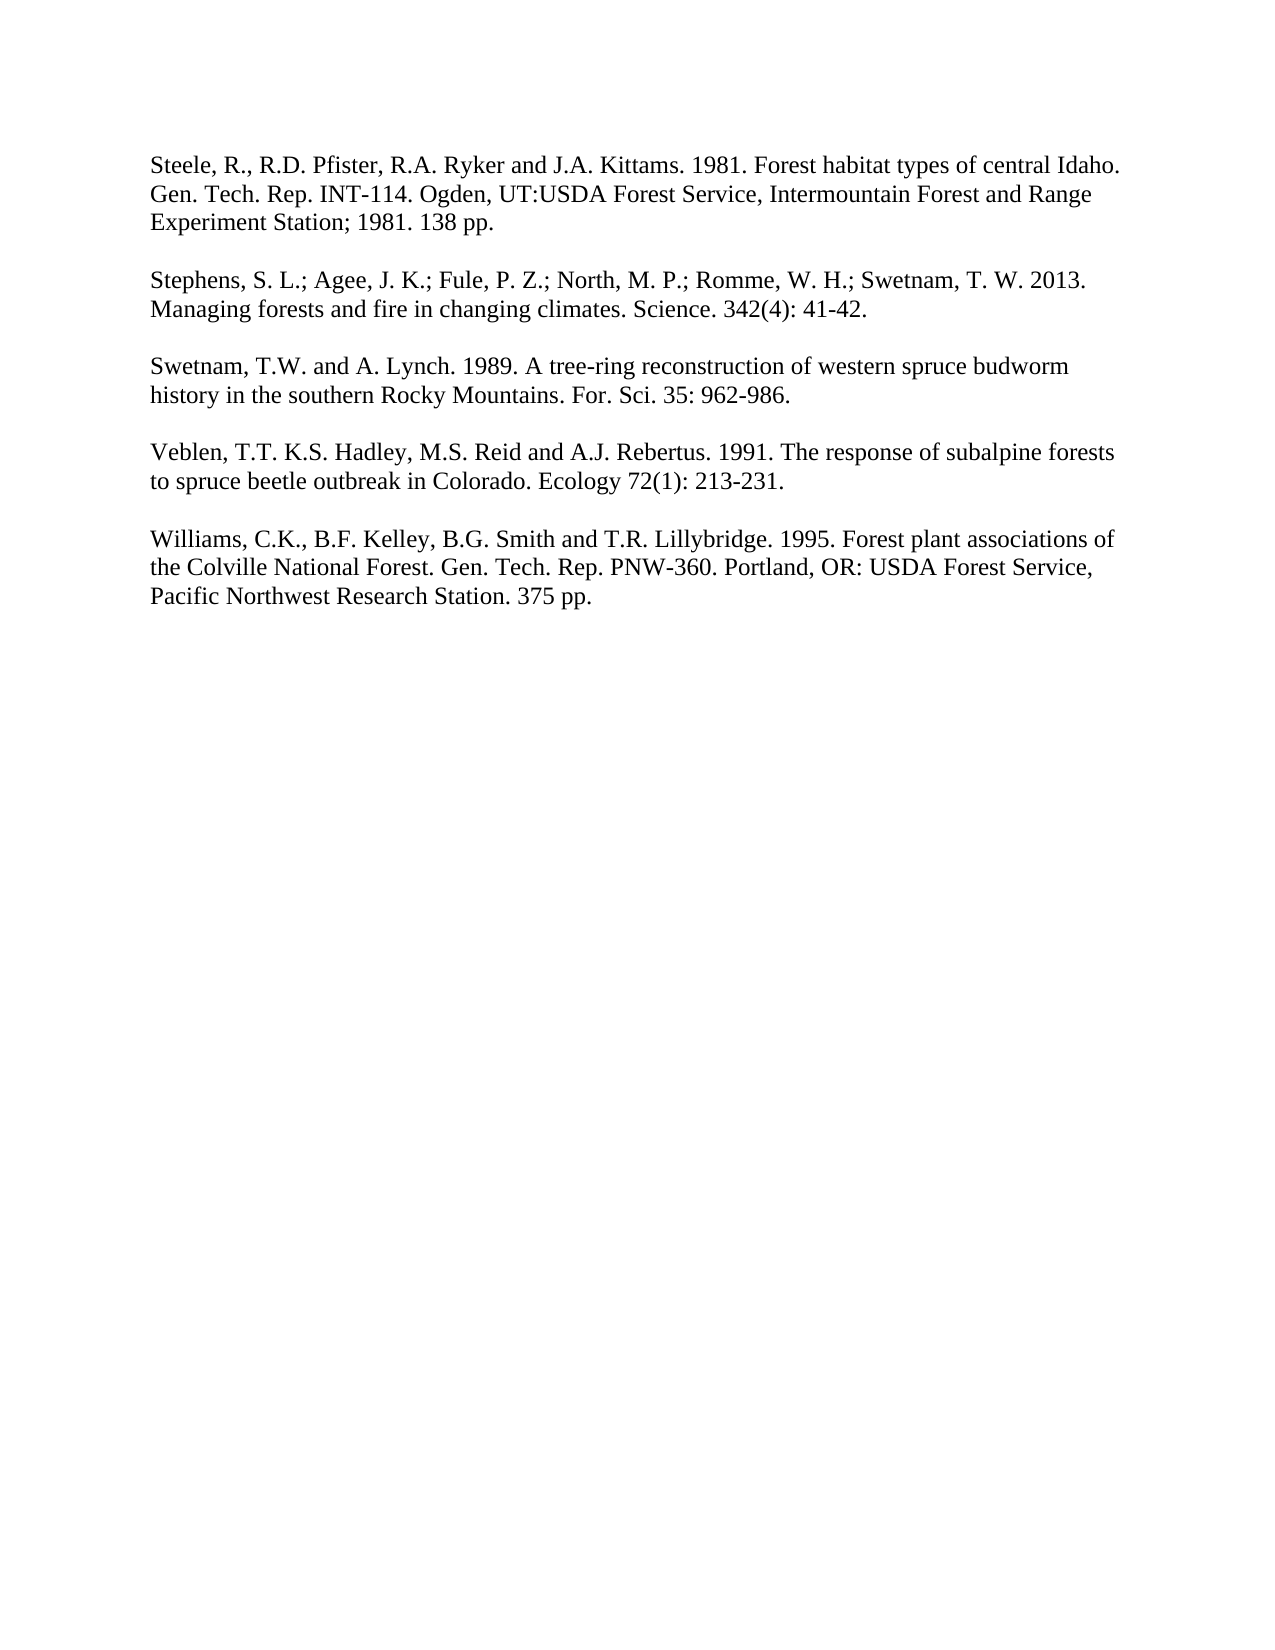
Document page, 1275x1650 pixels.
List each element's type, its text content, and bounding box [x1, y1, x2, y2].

text Veblen, T.T. K.S. Hadley, M.S. Reid and A.J. Rebertus. 1991. The response of subalpine forests to spruce beetle outbreak in Colorado. Ecology 72(1): 213-231. [150, 437, 1125, 495]
text Swetnam, T.W. and A. Lynch. 1989. A tree-ring reconstruction of western spruce budworm history in the southern Rocky Mountains. For. Sci. 35: 962-986. [150, 351, 1125, 409]
text Steele, R., R.D. Pfister, R.A. Ryker and J.A. Kittams. 1981. Forest habitat types of central Idaho. Gen. Tech. Rep. INT-114. Ogden, UT:USDA Forest Service, Intermountain Forest and Range Experiment Station; 1981. 138 pp. [150, 150, 1125, 236]
text Stephens, S. L.; Agee, J. K.; Fule, P. Z.; North, M. P.; Romme, W. H.; Swetnam, T. W. 2013. Managing forests and fire in changing climates. Science. 342(4): 41-42. [150, 265, 1125, 322]
text Williams, C.K., B.F. Kelley, B.G. Smith and T.R. Lillybridge. 1995. Forest plant associations of the Colville National Forest. Gen. Tech. Rep. PNW-360. Portland, OR: USDA Forest Service, Pacific Northwest Research Station. 375 pp. [150, 524, 1125, 610]
